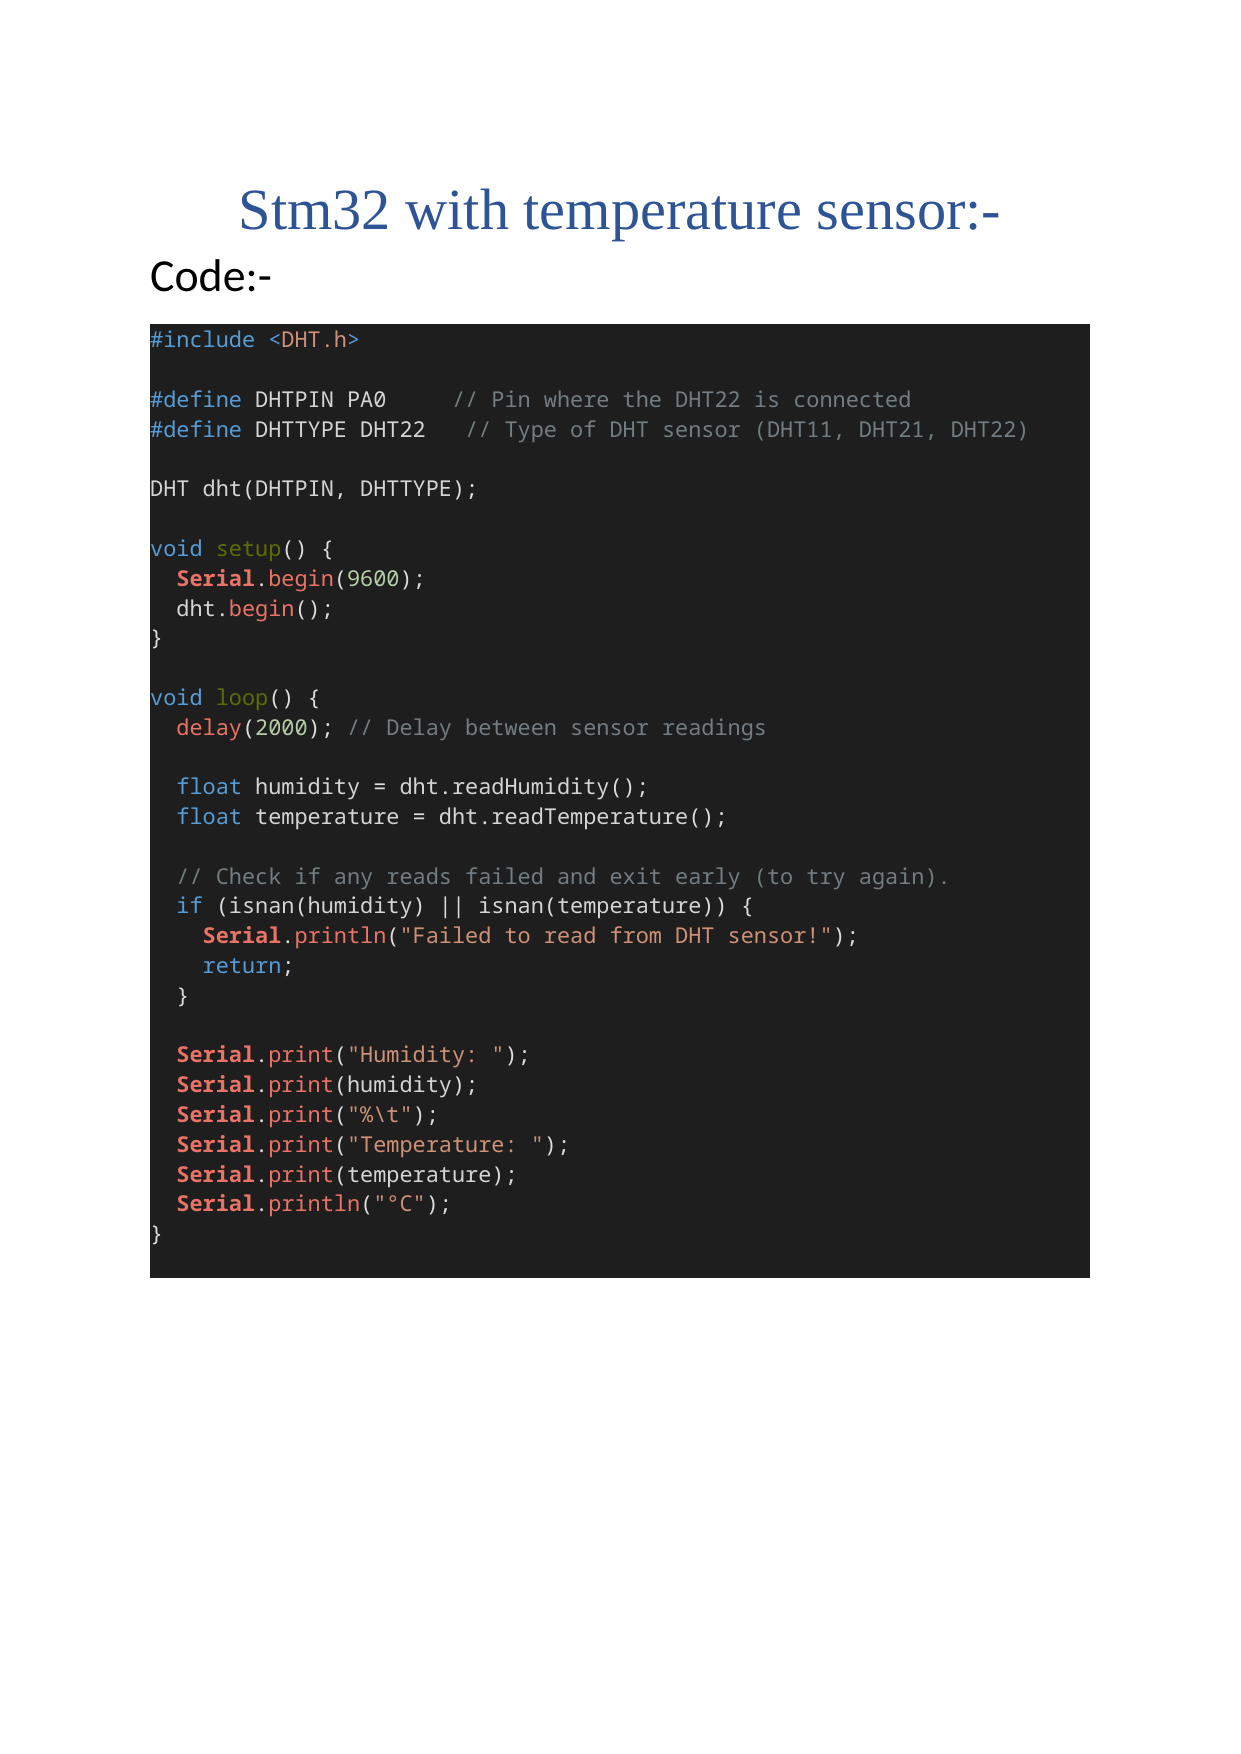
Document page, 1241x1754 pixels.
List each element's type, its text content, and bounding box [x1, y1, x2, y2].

text #define DHTPIN PA0 // Pin where the DHT22 is connected [150, 384, 1090, 414]
text } [150, 1218, 1090, 1248]
text #define DHTTYPE DHT22 // Type of DHT sensor (DHT11, DHT21, DHT22) [150, 414, 1090, 443]
text #include <DHT.h> [150, 324, 1090, 354]
text Serial.print("%\t"); [150, 1099, 1090, 1129]
text } [150, 980, 1090, 1009]
text DHT dht(DHTPIN, DHTTYPE); [150, 473, 1090, 503]
text Serial.println("Failed to read from DHT sensor!"); [150, 920, 1090, 950]
text float temperature = dht.readTemperature(); [150, 801, 1090, 831]
text float humidity = dht.readHumidity(); [150, 771, 1090, 801]
text Code:- [150, 247, 1090, 303]
text void loop() { [150, 682, 1090, 712]
text Serial.begin(9600); [150, 563, 1090, 592]
text Serial.print(humidity); [150, 1069, 1090, 1099]
text } [150, 622, 1090, 652]
text void setup() { [150, 533, 1090, 563]
text Serial.print("Temperature: "); [150, 1129, 1090, 1158]
text return; [150, 950, 1090, 980]
subtitle Stm32 with temperature sensor:- [150, 175, 1090, 242]
text Serial.print("Humidity: "); [150, 1039, 1090, 1069]
text Serial.println("°C"); [150, 1188, 1090, 1218]
text Serial.print(temperature); [150, 1158, 1090, 1188]
text dht.begin(); [150, 592, 1090, 622]
text if (isnan(humidity) || isnan(temperature)) { [150, 890, 1090, 920]
text // Check if any reads failed and exit early (to try again). [150, 861, 1090, 890]
text delay(2000); // Delay between sensor readings [150, 712, 1090, 741]
